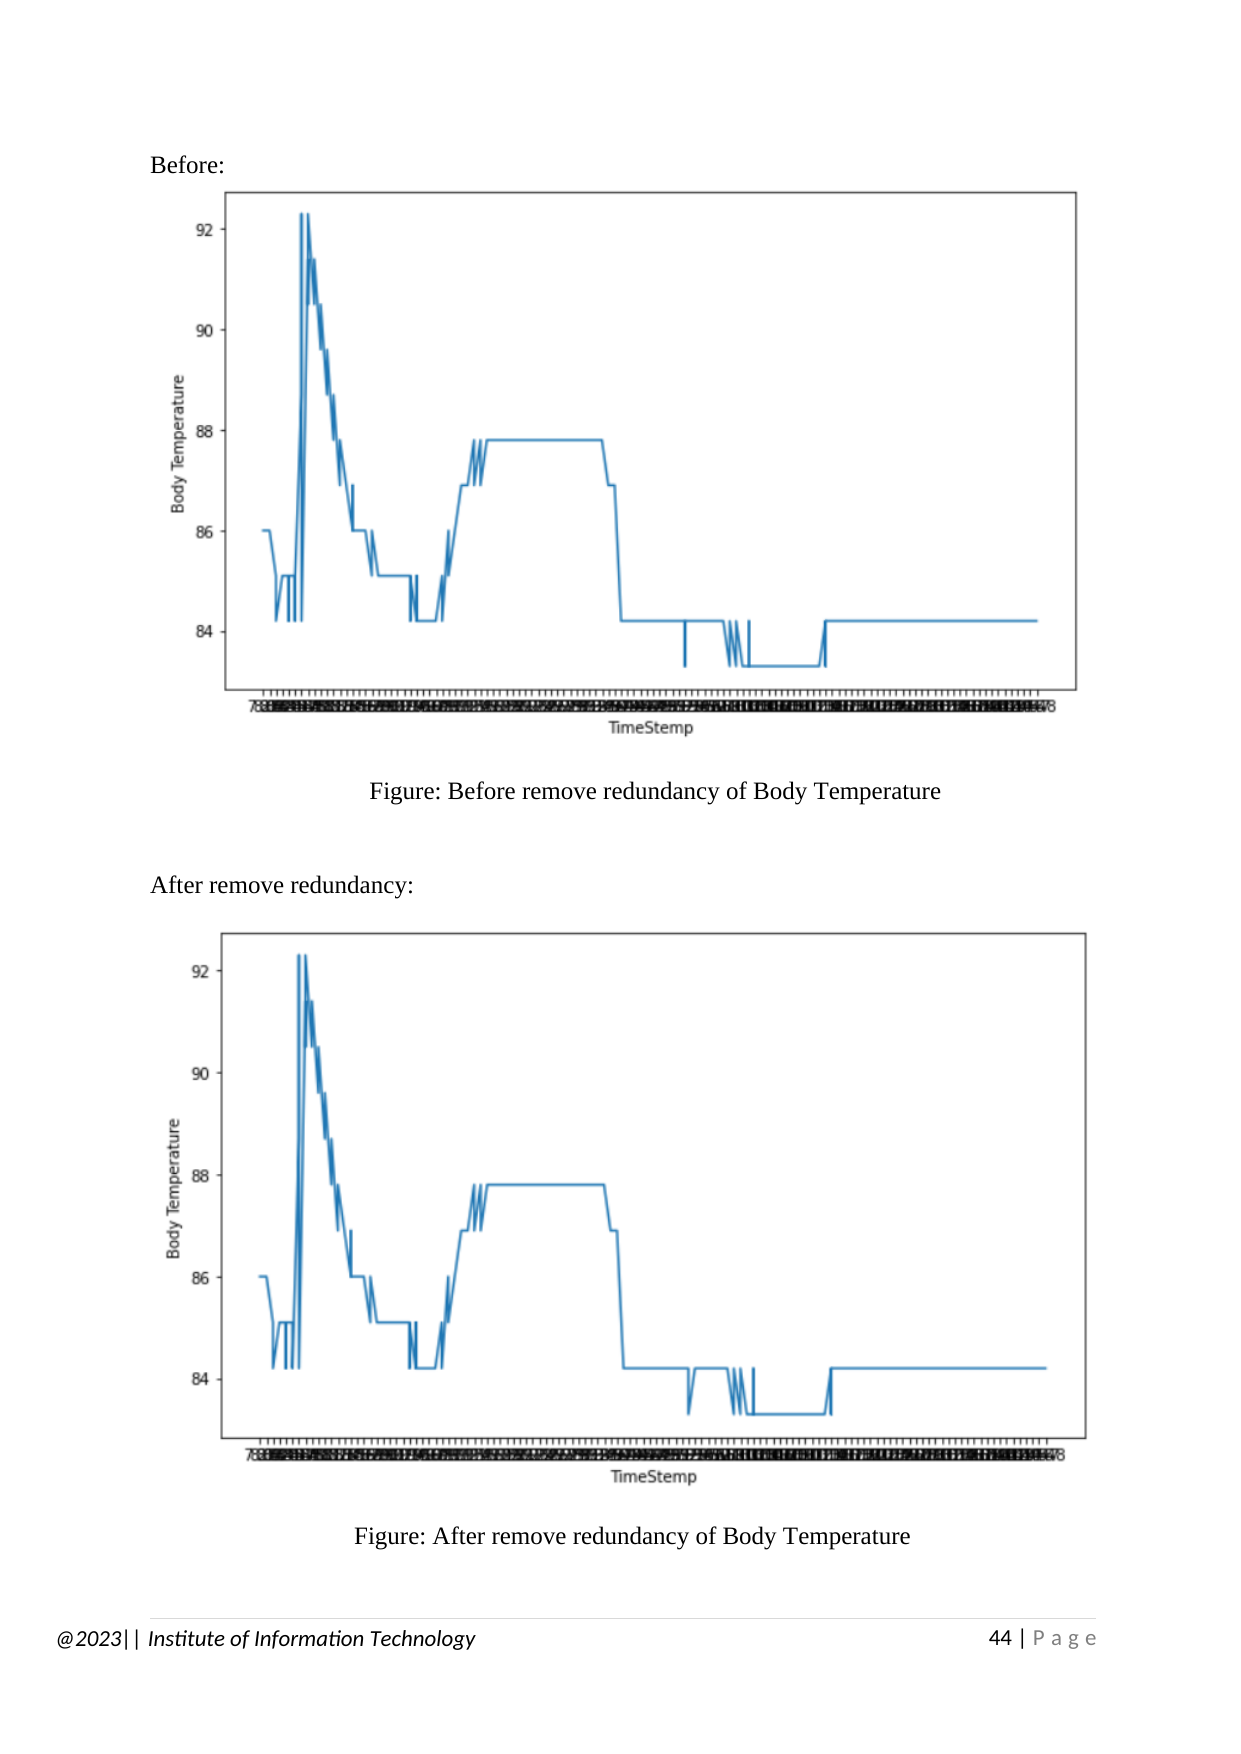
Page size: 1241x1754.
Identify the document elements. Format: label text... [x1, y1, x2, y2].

text After remove redundancy: [150, 871, 1096, 899]
picture [150, 181, 1097, 746]
picture [150, 918, 1097, 1490]
text Before: [150, 150, 1096, 181]
